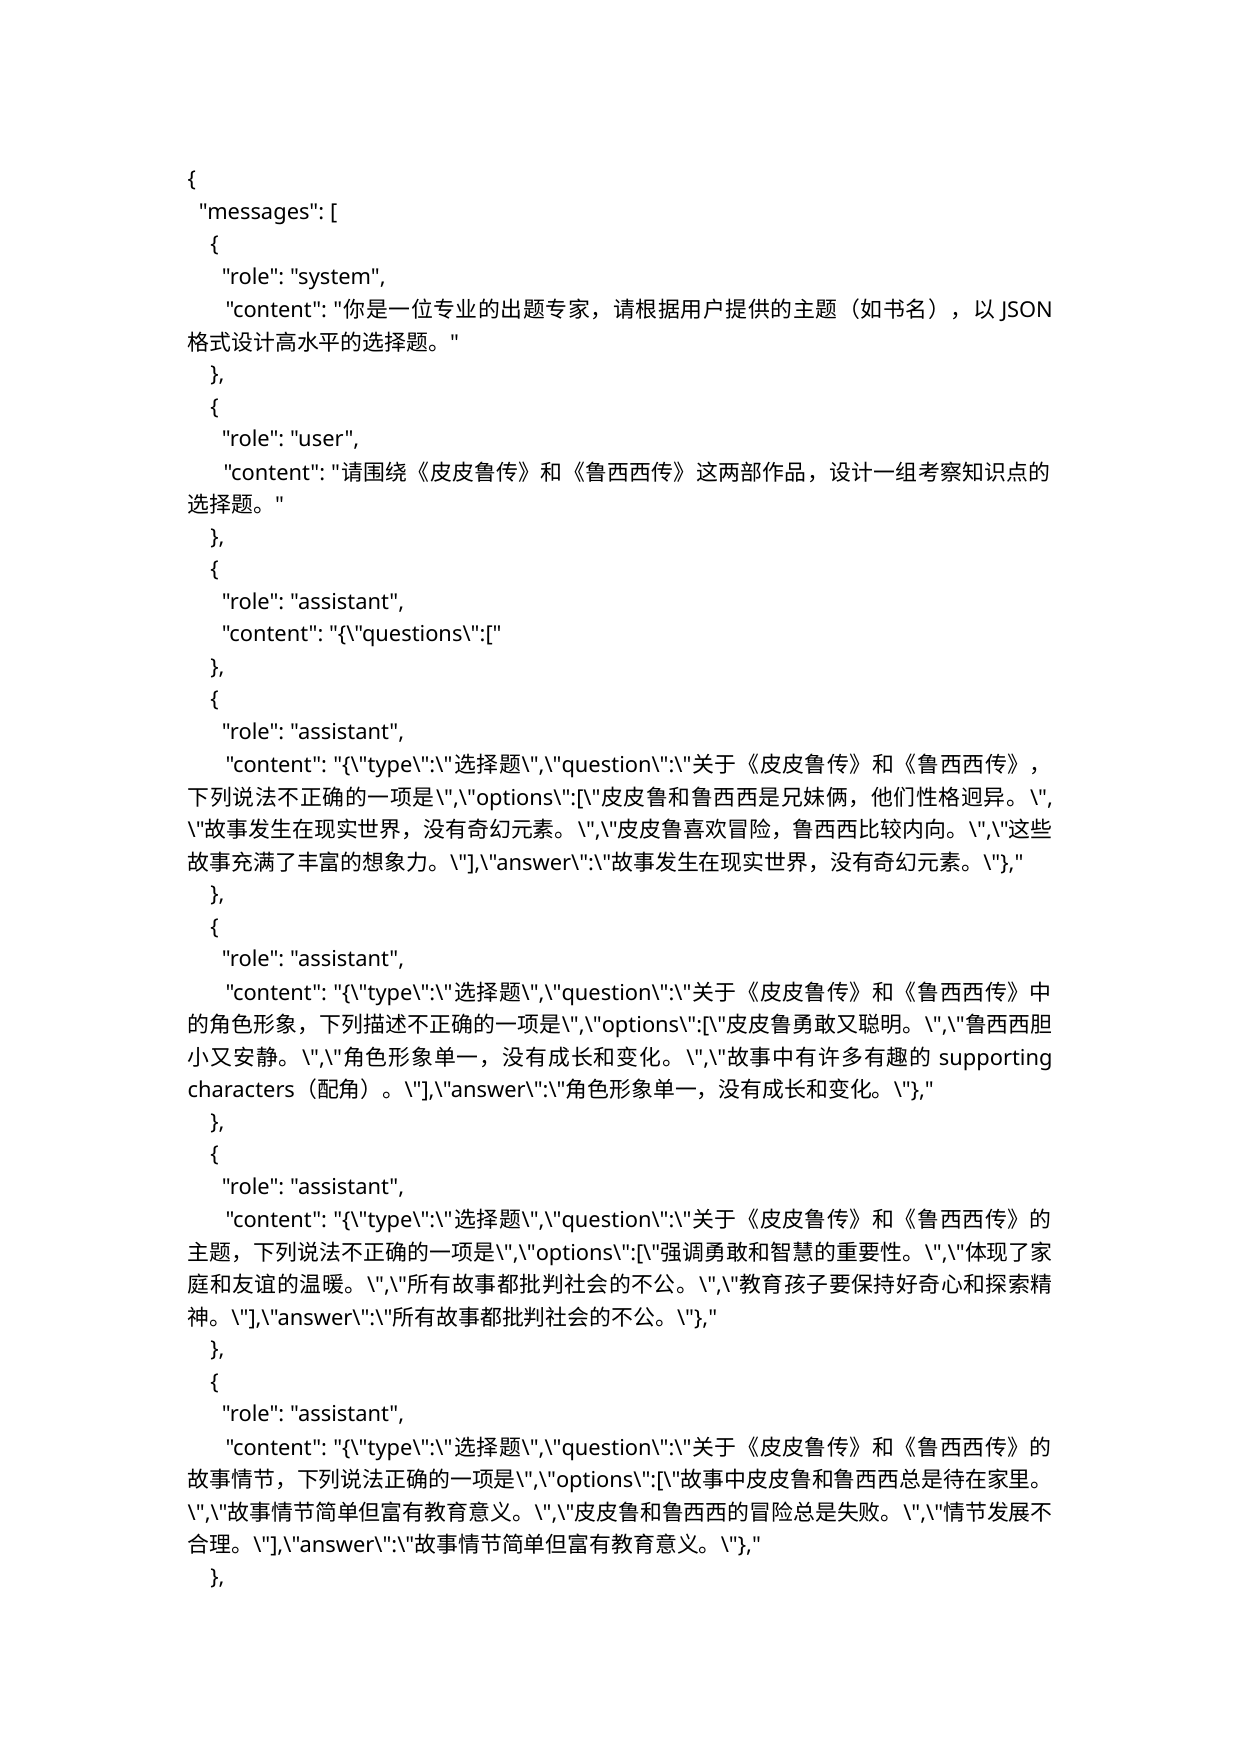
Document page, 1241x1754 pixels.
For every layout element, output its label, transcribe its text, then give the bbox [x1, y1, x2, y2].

text "content": "{\"questions\":[" [187, 617, 1053, 649]
text { [187, 227, 1053, 259]
text }, [187, 1332, 1053, 1364]
text { [187, 552, 1053, 584]
text }, [187, 649, 1053, 682]
text }, [187, 519, 1053, 552]
text }, [187, 877, 1053, 909]
text "content": "{\"type\":\"选择题\",\"question\":\"关于《皮皮鲁传》和《鲁西西传》的主题，下列说法不正确的一项是\",\"options\":[\"强调勇敢和智慧的重要性。\",\"体现了家庭和友谊的温暖。\",\"所有故事都批判社会的不公。\",\"教育孩子要保持好奇心和探索精神。\"],\"answer\":\"所有故事都批判社会的不公。\"}," [187, 1202, 1053, 1332]
text { [187, 1364, 1053, 1397]
text "content": "{\"type\":\"选择题\",\"question\":\"关于《皮皮鲁传》和《鲁西西传》的故事情节，下列说法正确的一项是\",\"options\":[\"故事中皮皮鲁和鲁西西总是待在家里。\",\"故事情节简单但富有教育意义。\",\"皮皮鲁和鲁西西的冒险总是失败。\",\"情节发展不合理。\"],\"answer\":\"故事情节简单但富有教育意义。\"}," [187, 1429, 1053, 1559]
text "role": "assistant", [187, 1169, 1053, 1202]
text "content": "{\"type\":\"选择题\",\"question\":\"关于《皮皮鲁传》和《鲁西西传》，下列说法不正确的一项是\",\"options\":[\"皮皮鲁和鲁西西是兄妹俩，他们性格迥异。\",\"故事发生在现实世界，没有奇幻元素。\",\"皮皮鲁喜欢冒险，鲁西西比较内向。\",\"这些故事充满了丰富的想象力。\"],\"answer\":\"故事发生在现实世界，没有奇幻元素。\"}," [187, 747, 1053, 877]
text { [187, 1137, 1053, 1169]
text { [187, 389, 1053, 422]
text "content": "你是一位专业的出题专家，请根据用户提供的主题（如书名），以JSON格式设计高水平的选择题。" [187, 292, 1053, 357]
text }, [187, 357, 1053, 389]
text "messages": [ [187, 194, 1053, 227]
text }, [187, 1104, 1053, 1137]
text "role": "assistant", [187, 714, 1053, 747]
text "role": "system", [187, 259, 1053, 292]
text "role": "user", [187, 422, 1053, 454]
text { [187, 162, 1053, 194]
text "content": "请围绕《皮皮鲁传》和《鲁西西传》这两部作品，设计一组考察知识点的选择题。" [187, 454, 1053, 519]
text "role": "assistant", [187, 584, 1053, 617]
text "content": "{\"type\":\"选择题\",\"question\":\"关于《皮皮鲁传》和《鲁西西传》中的角色形象，下列描述不正确的一项是\",\"options\":[\"皮皮鲁勇敢又聪明。\",\"鲁西西胆小又安静。\",\"角色形象单一，没有成长和变化。\",\"故事中有许多有趣的 supporting characters（配角）。\"],\"answer\":\"角色形象单一，没有成长和变化。\"}," [187, 974, 1053, 1104]
text }, [187, 1559, 1053, 1592]
text { [187, 682, 1053, 714]
text "role": "assistant", [187, 1397, 1053, 1429]
text { [187, 909, 1053, 942]
text "role": "assistant", [187, 942, 1053, 974]
